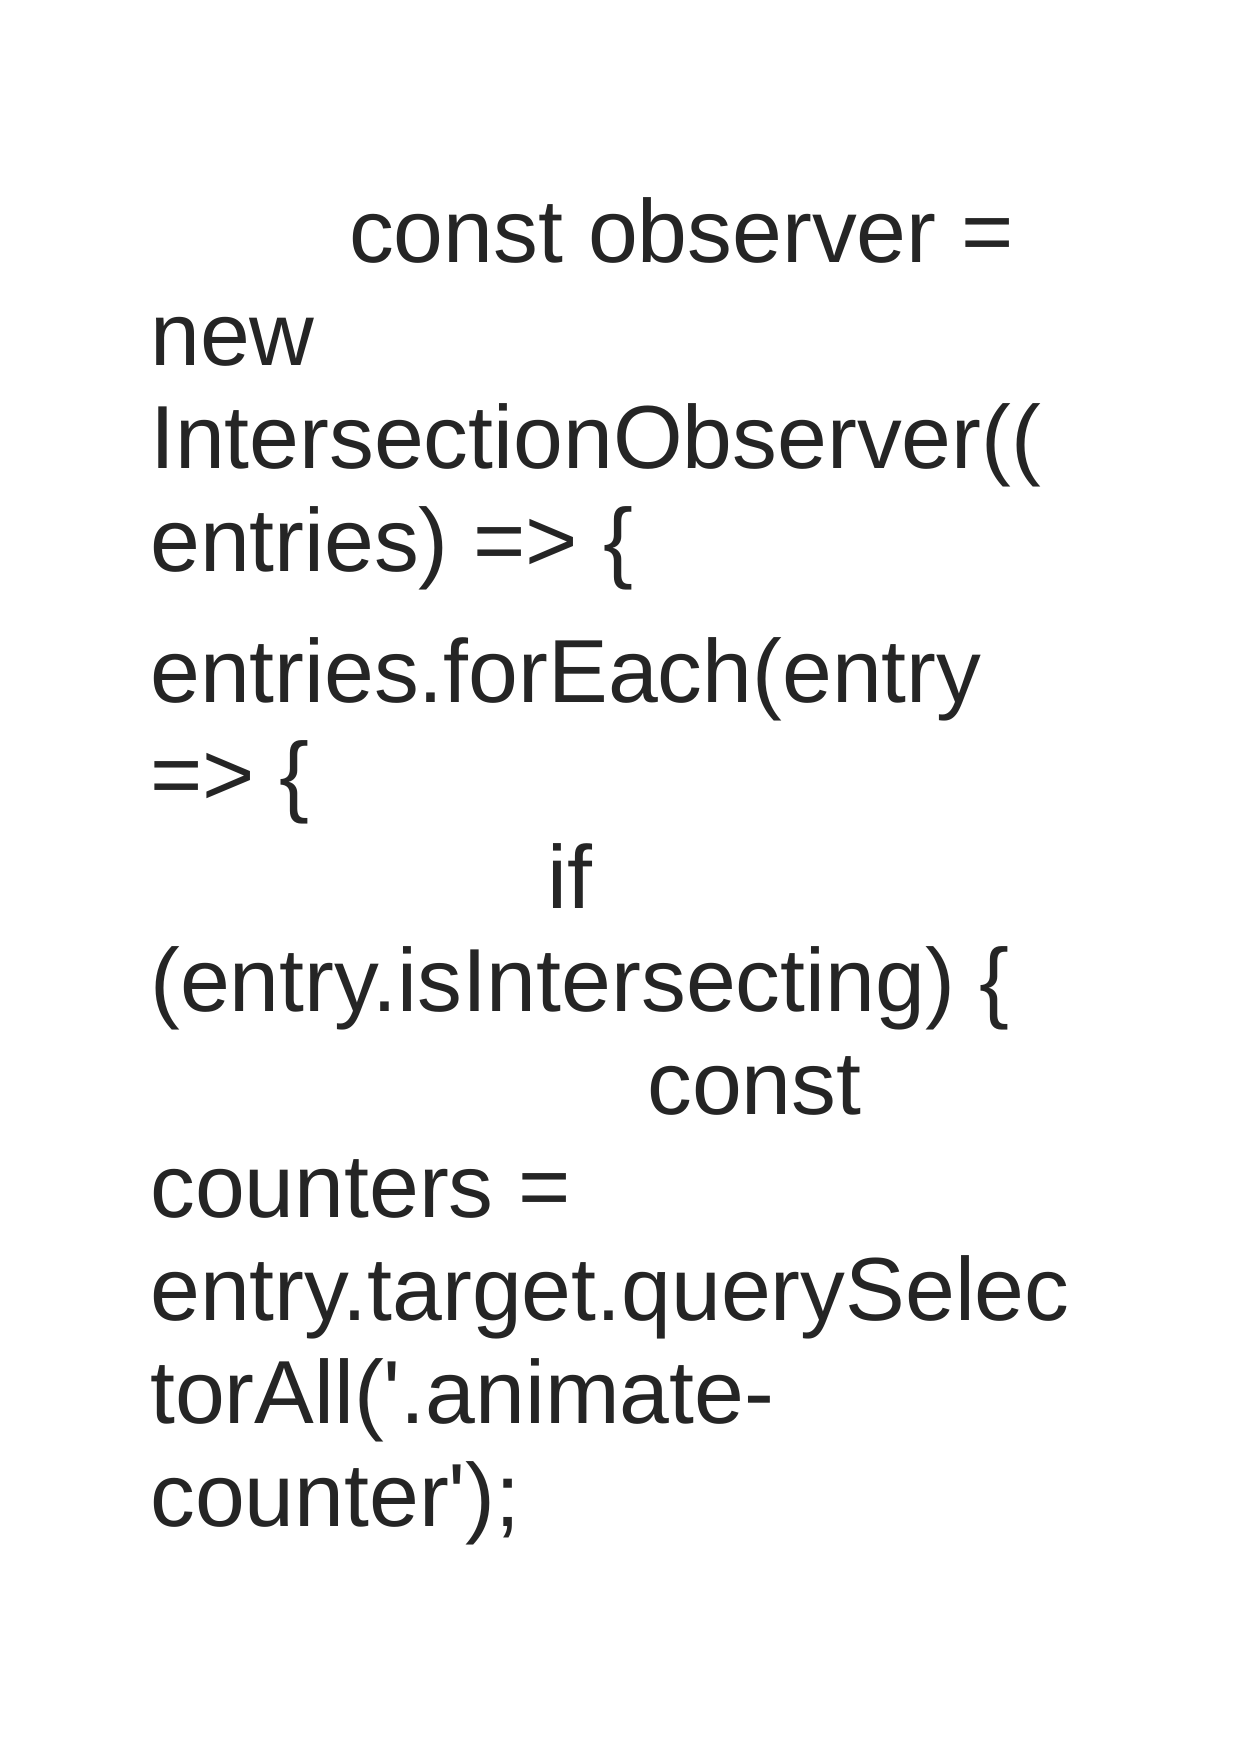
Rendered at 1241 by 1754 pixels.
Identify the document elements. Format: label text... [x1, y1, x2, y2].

text const observer = new IntersectionObserver((entries) => { [150, 184, 1090, 596]
text const counters = entry.target.querySelectorAll('.animate-counter'); [150, 1042, 1090, 1557]
text if (entry.isIntersecting) { [150, 836, 1090, 1042]
text entries.forEach(entry => { [150, 596, 1090, 836]
